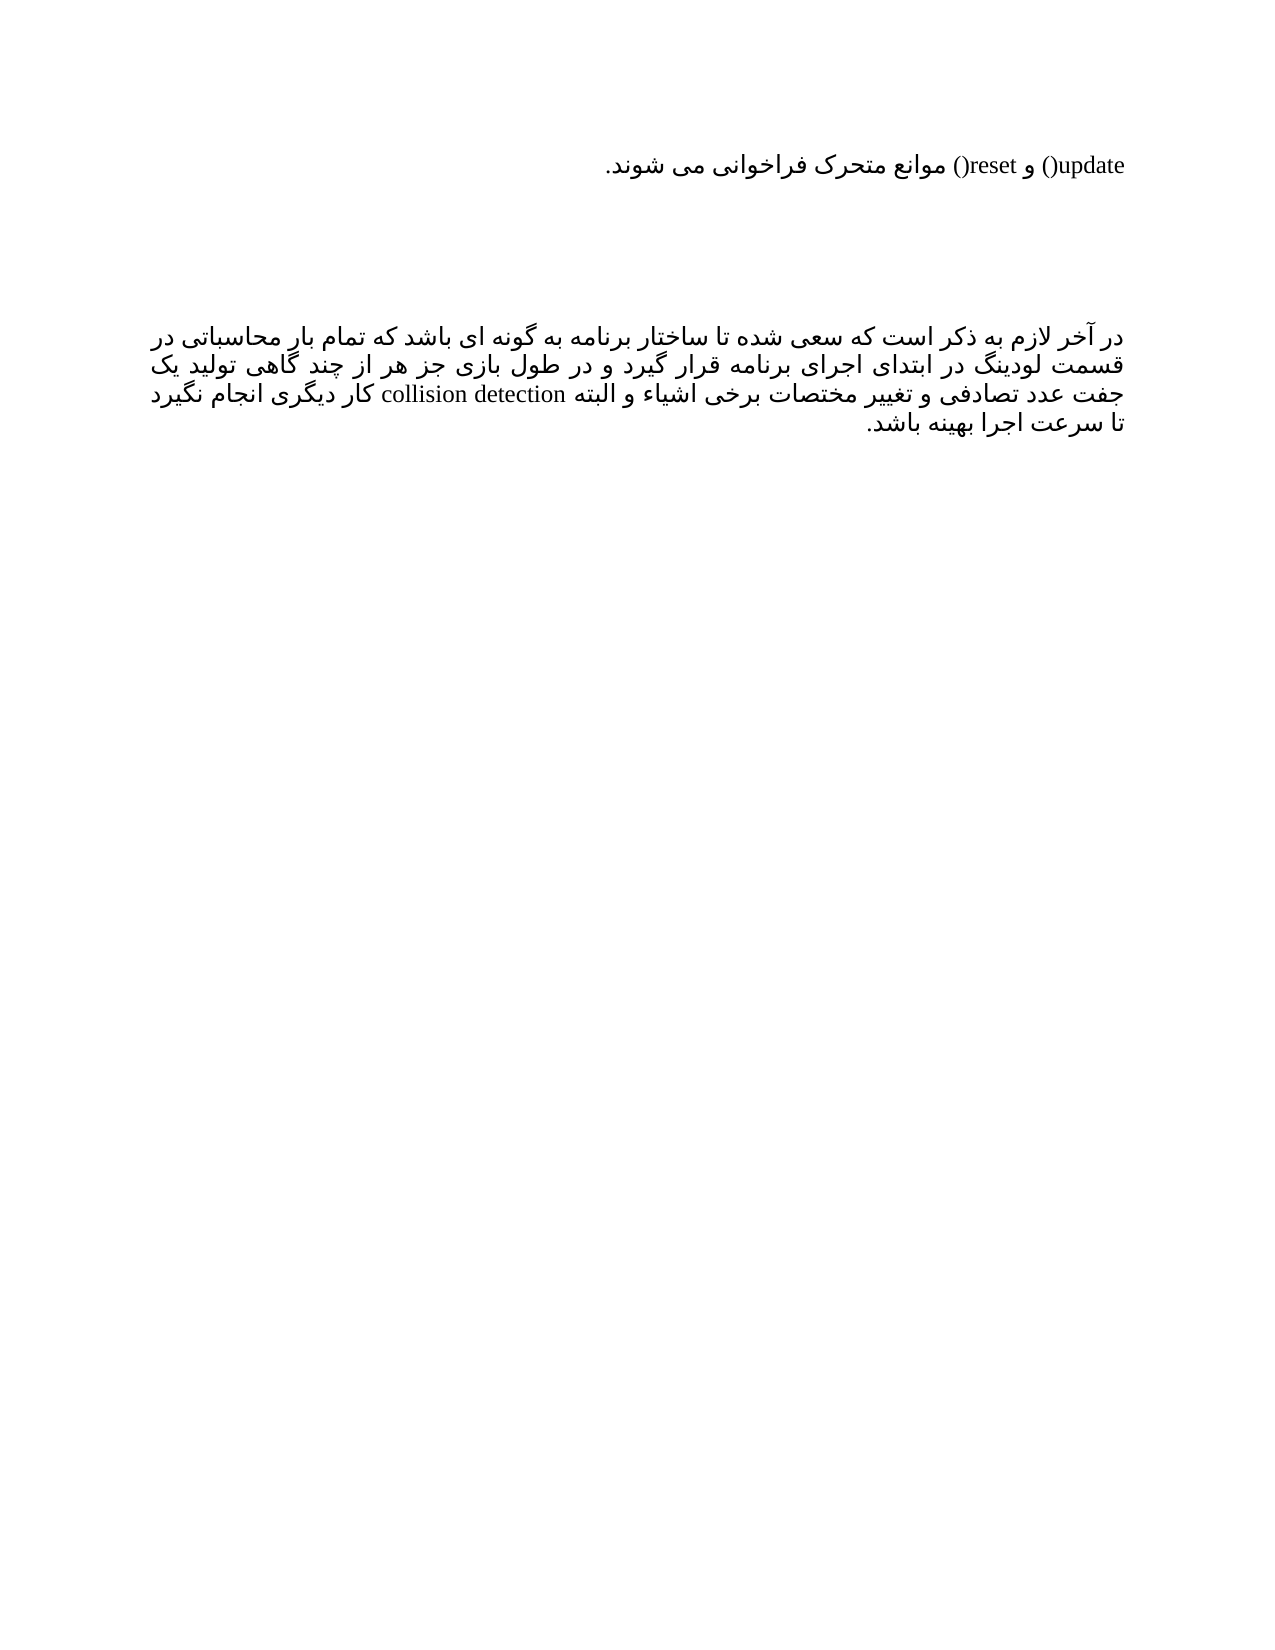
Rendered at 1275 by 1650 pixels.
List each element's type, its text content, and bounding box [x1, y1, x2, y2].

text update() و reset() موانع متحرک فراخوانی می شوند. [150, 150, 1125, 179]
text در آخر لازم به ذکر است که سعی شده تا ساختار برنامه به گونه ای باشد که تمام بار محاسباتی در قسمت لودینگ در ابتدای اجرای برنامه قرار گیرد و در طول بازی جز هر از چند گاهی تولید یک جفت عدد تصادفی و تغییر مختصات برخی اشیاء و البته collision detection کار دیگری انجام نگیرد تا سرعت اجرا بهینه باشد. [150, 322, 1125, 437]
